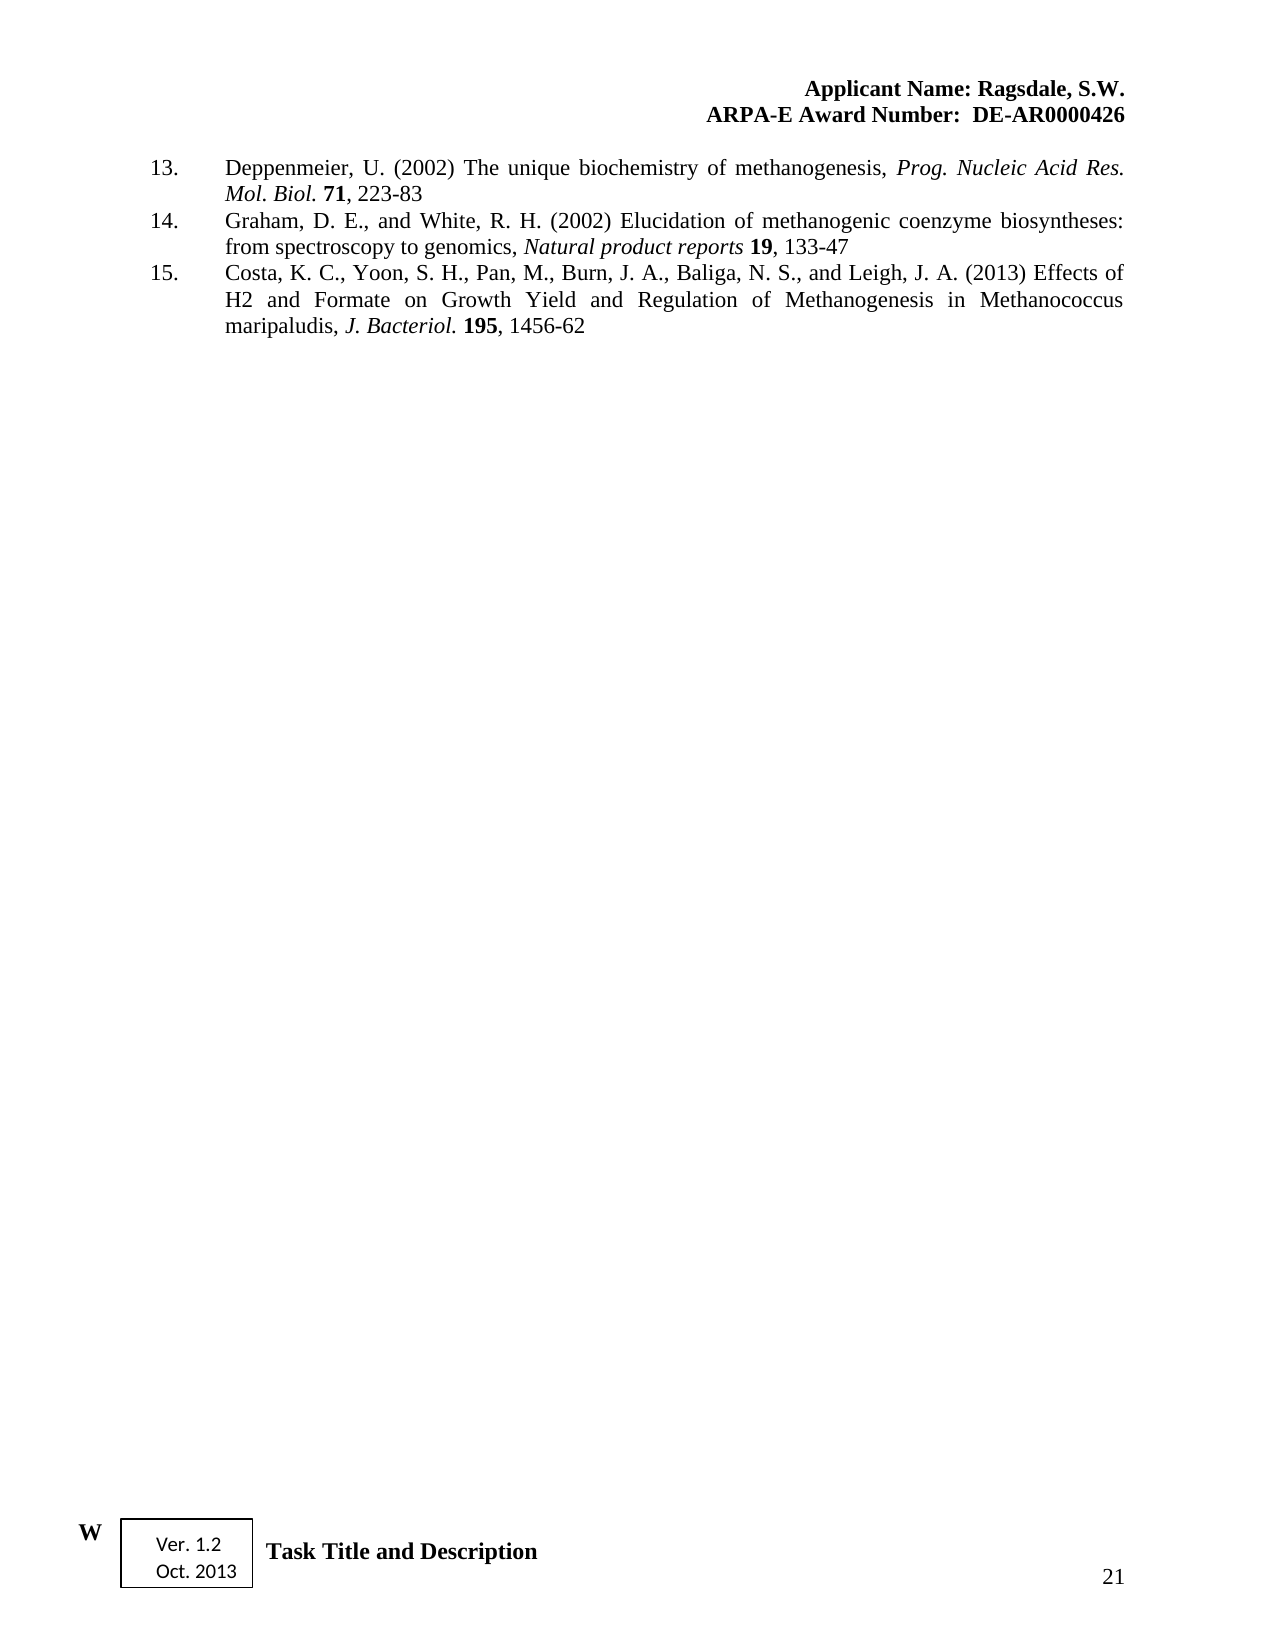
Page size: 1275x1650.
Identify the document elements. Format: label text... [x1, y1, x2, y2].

text 14. Graham, D. E., and White, R. H. (2002) Elucidation of methanogenic coenzyme biosyntheses: from spectroscopy to genomics, Natural product reports 19, 133-47 [150, 207, 1125, 259]
text 15. Costa, K. C., Yoon, S. H., Pan, M., Burn, J. A., Baliga, N. S., and Leigh, J. A. (2013) Effects of H2 and Formate on Growth Yield and Regulation of Methanogenesis in Methanococcus maripaludis, J. Bacteriol. 195, 1456-62 [150, 259, 1125, 338]
text 13. Deppenmeier, U. (2002) The unique biochemistry of methanogenesis, Prog. Nucleic Acid Res. Mol. Biol. 71, 223-83 [150, 154, 1125, 207]
